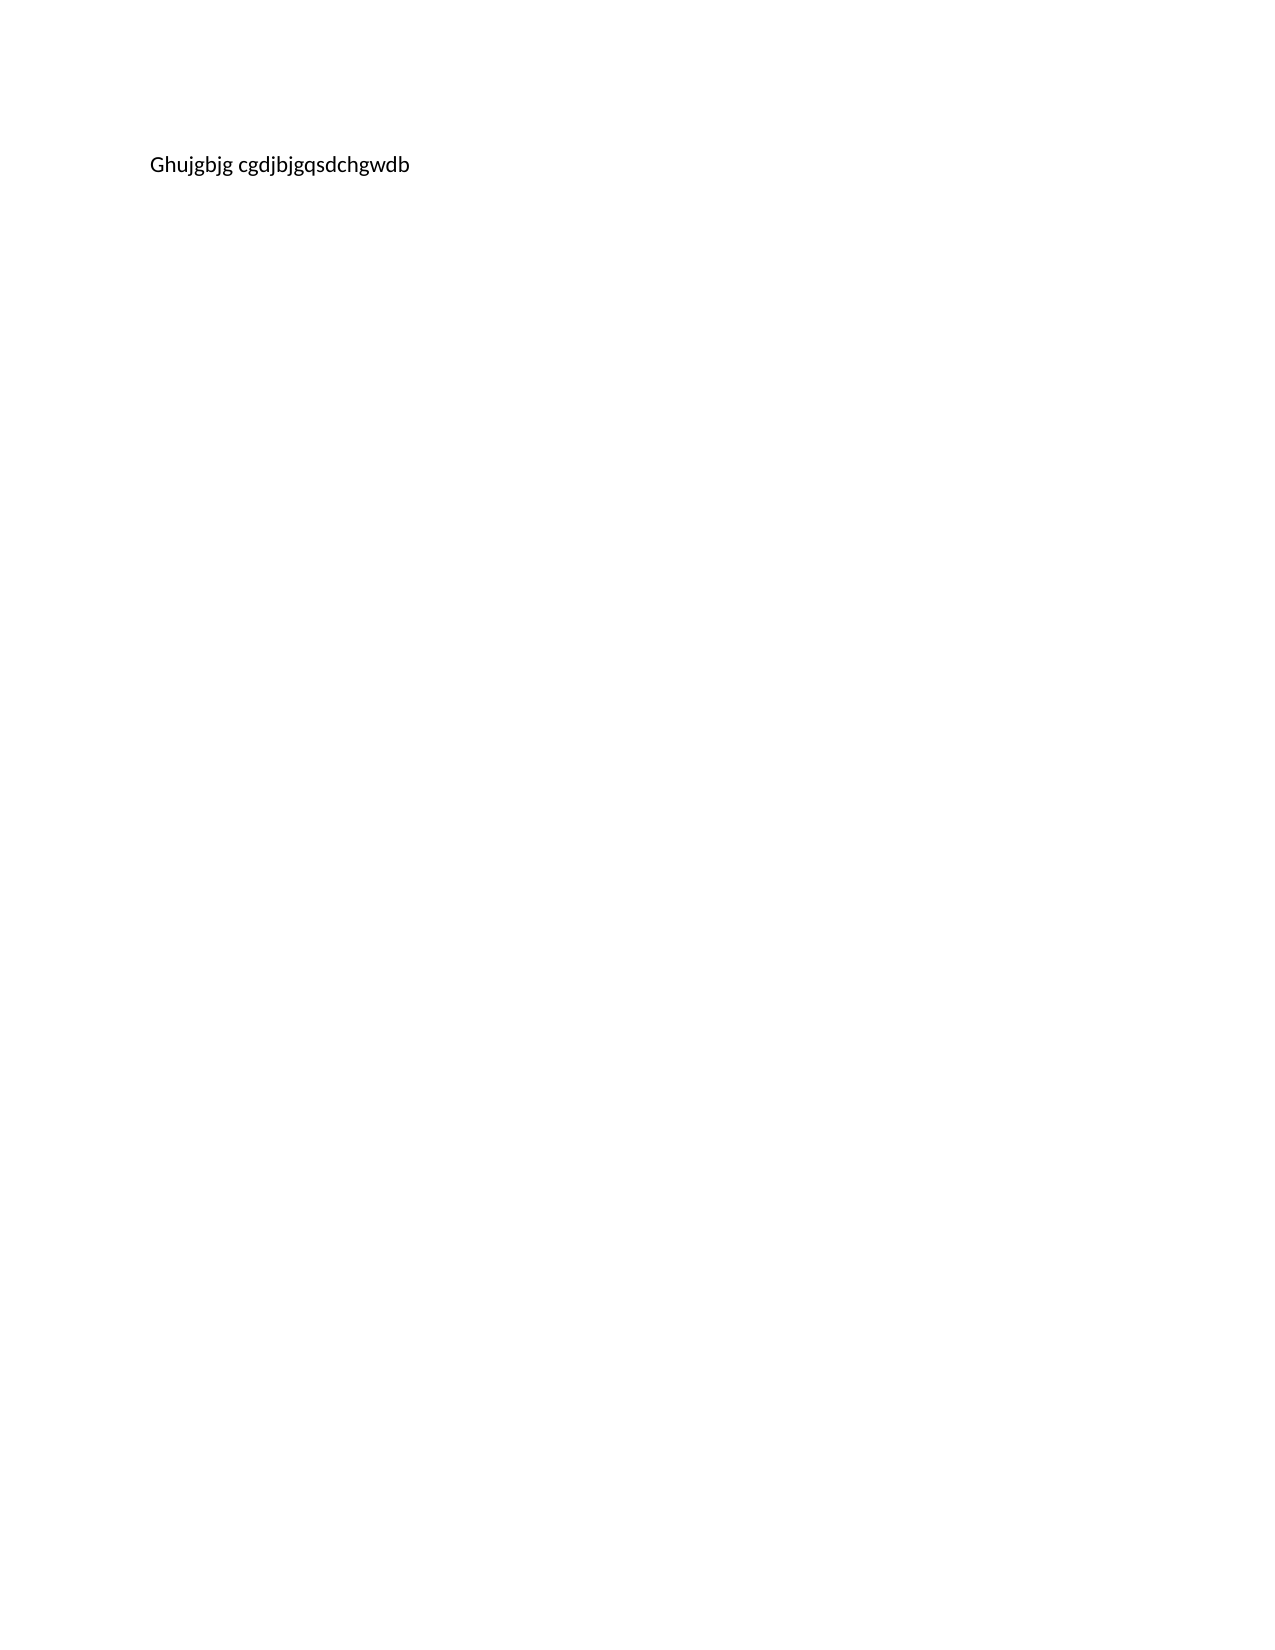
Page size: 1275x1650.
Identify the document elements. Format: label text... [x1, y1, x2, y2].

text Ghujgbjg cgdjbjgqsdchgwdb [150, 150, 1125, 178]
